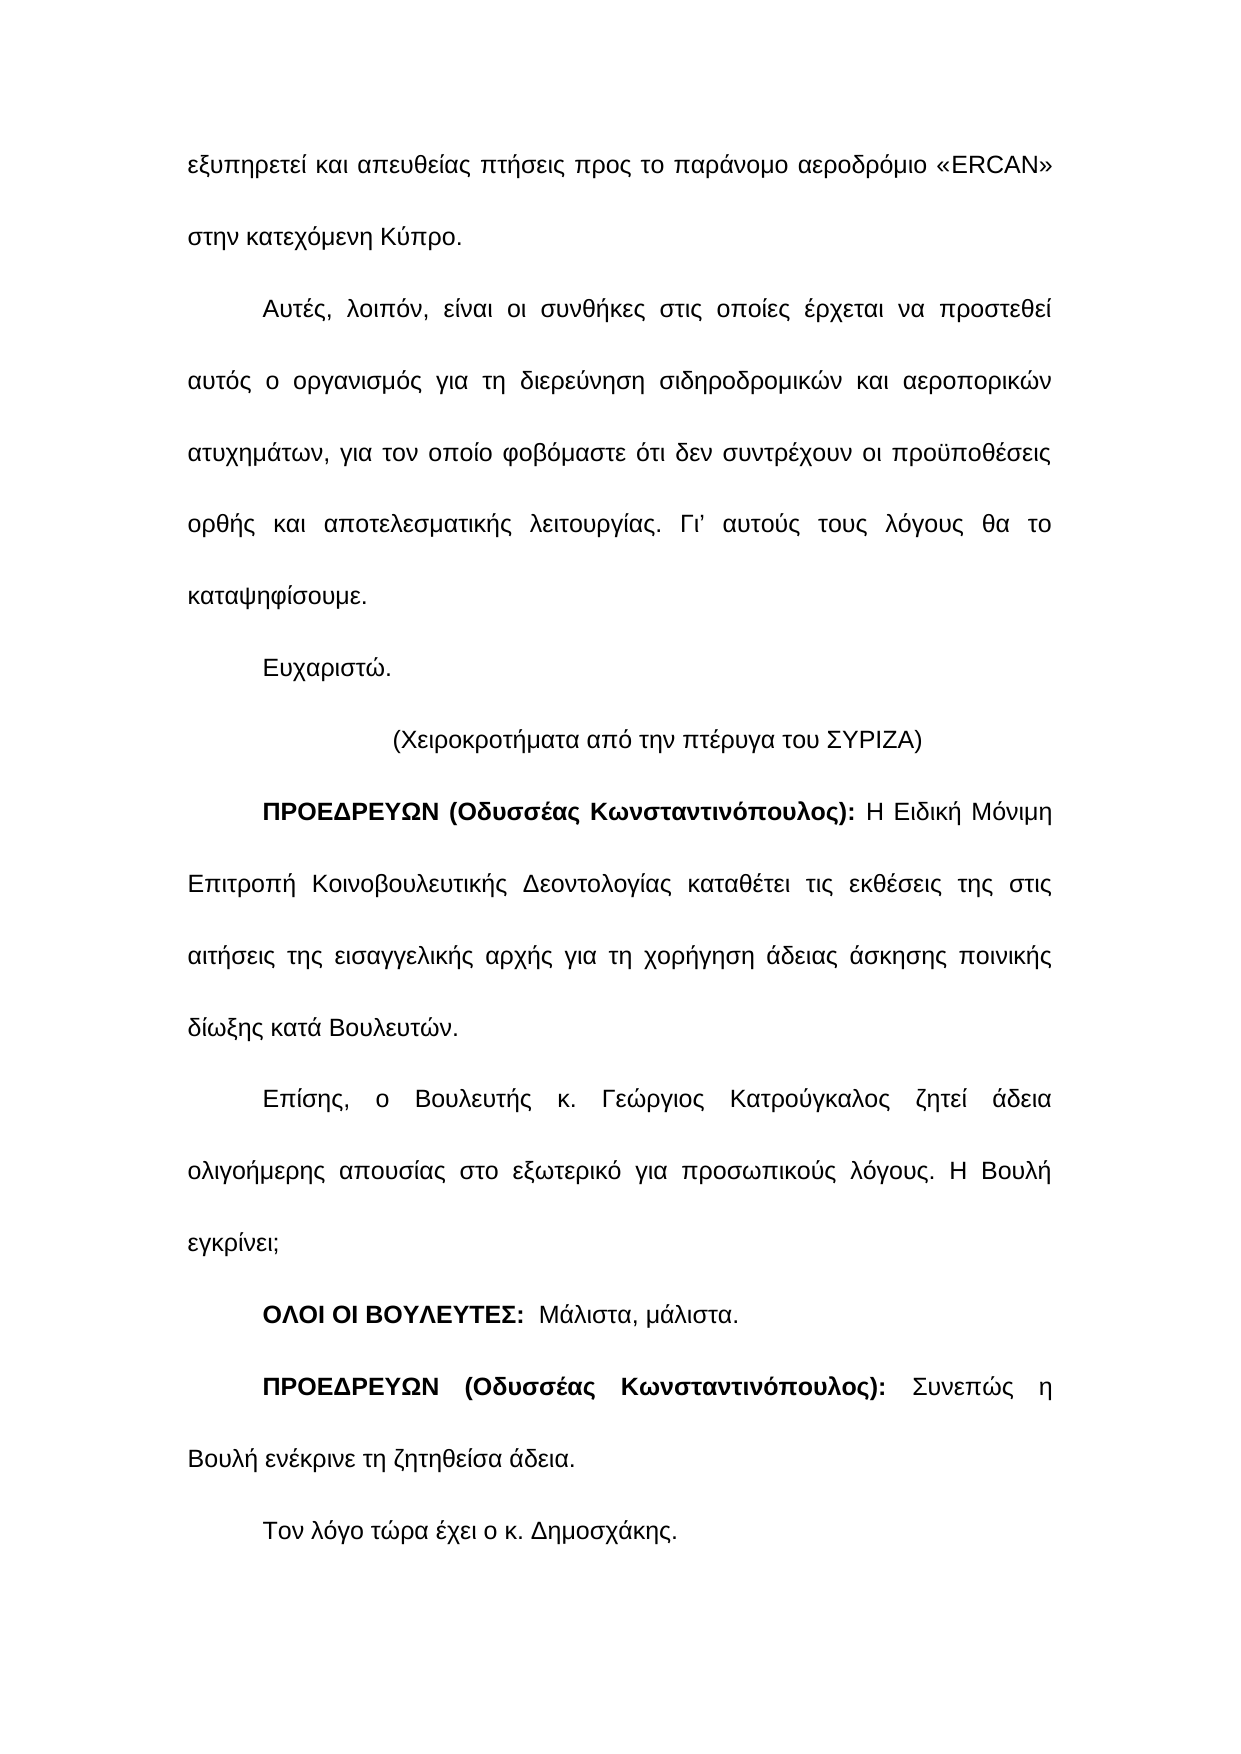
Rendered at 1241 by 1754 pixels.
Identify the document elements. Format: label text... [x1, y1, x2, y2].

text ΟΛΟΙ ΟΙ ΒΟΥΛΕΥΤΕΣ: Μάλιστα, μάλιστα. [187, 1300, 1053, 1329]
text ΠΡΟΕΔΡΕΥΩΝ (Οδυσσέας Κωνσταντινόπουλος): Συνεπώς η Βουλή ενέκρινε τη ζητηθείσα άδεια. [187, 1372, 1053, 1472]
text (Χειροκροτήματα από την πτέρυγα του ΣΥΡΙΖΑ) [187, 725, 1053, 754]
text ΠΡΟΕΔΡΕΥΩΝ (Οδυσσέας Κωνσταντινόπουλος): Η Ειδική Μόνιμη Επιτροπή Κοινοβουλευτικής Δεοντολογίας καταθέτει τις εκθέσεις της στις αιτήσεις της εισαγγελικής αρχής για τη χορήγηση άδειας άσκησης ποινικής δίωξης κατά Βουλευτών. [187, 797, 1053, 1041]
text Τον λόγο τώρα έχει ο κ. Δημοσχάκης. [187, 1516, 1053, 1544]
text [187, 150, 1053, 251]
text Ευχαριστώ. [187, 653, 1053, 682]
text Αυτές, λοιπόν, είναι οι συνθήκες στις οποίες έρχεται να προστεθεί αυτός ο οργανισμός για τη διερεύνηση σιδηροδρομικών και αεροπορικών ατυχημάτων, για τον οποίο φοβόμαστε ότι δεν συντρέχουν οι προϋποθέσεις ορθής και αποτελεσματικής λειτουργίας. Γι’ αυτούς τους λόγους θα το καταψηφίσουμε. [187, 294, 1053, 610]
text Επίσης, ο Βουλευτής κ. Γεώργιος Κατρούγκαλος ζητεί άδεια ολιγοήμερης απουσίας στο εξωτερικό για προσωπικούς λόγους. Η Βουλή εγκρίνει; [187, 1084, 1053, 1257]
